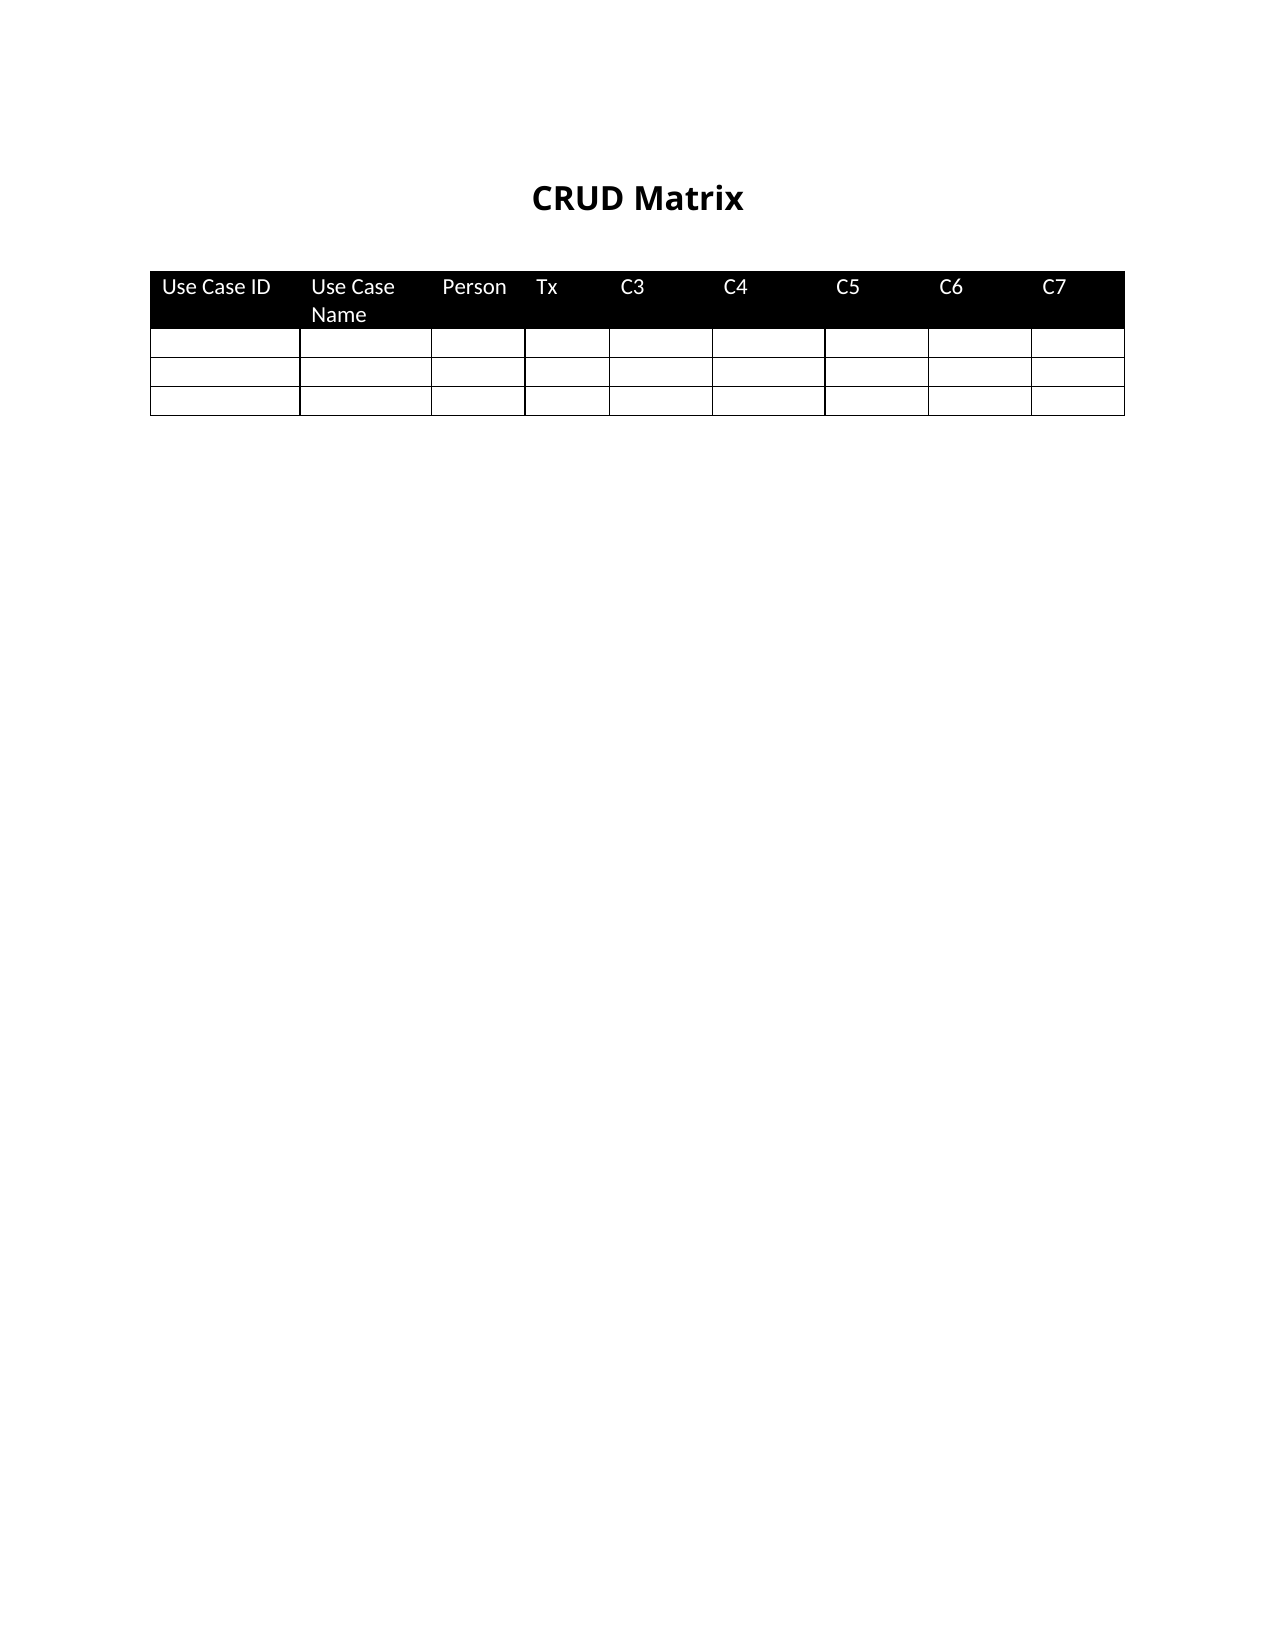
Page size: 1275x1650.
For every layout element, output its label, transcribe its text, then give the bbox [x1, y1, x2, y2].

table_cell [1032, 329, 1124, 357]
table_cell [610, 387, 712, 415]
table_cell [713, 387, 824, 415]
table_cell [432, 329, 524, 357]
table_cell [432, 358, 524, 386]
table_header C6 [929, 272, 1031, 328]
table_header Use Case Name [301, 272, 431, 328]
table_cell [826, 358, 928, 386]
table_cell [929, 358, 1031, 386]
table_header Tx [526, 272, 609, 328]
table_header C7 [1032, 272, 1124, 328]
table_header C3 [610, 272, 712, 328]
table_cell [301, 329, 431, 357]
table_cell [301, 387, 431, 415]
table_cell [301, 358, 431, 386]
table_cell [929, 329, 1031, 357]
subtitle CRUD Matrix [150, 175, 1125, 220]
table_cell [151, 358, 299, 386]
table_cell [526, 387, 609, 415]
table_cell [1032, 387, 1124, 415]
table_cell [713, 358, 824, 386]
table_cell [432, 387, 524, 415]
table_cell [929, 387, 1031, 415]
table_header Use Case ID [151, 272, 299, 328]
table_cell [151, 387, 299, 415]
table_cell [610, 329, 712, 357]
table_cell [526, 358, 609, 386]
table_cell [826, 329, 928, 357]
table_cell [151, 329, 299, 357]
table_header Person [432, 272, 524, 328]
table_cell [826, 387, 928, 415]
table_cell [713, 329, 824, 357]
table_cell [610, 358, 712, 386]
table_header C4 [713, 272, 824, 328]
table_cell [1032, 358, 1124, 386]
table_cell [526, 329, 609, 357]
table_header C5 [826, 272, 928, 328]
